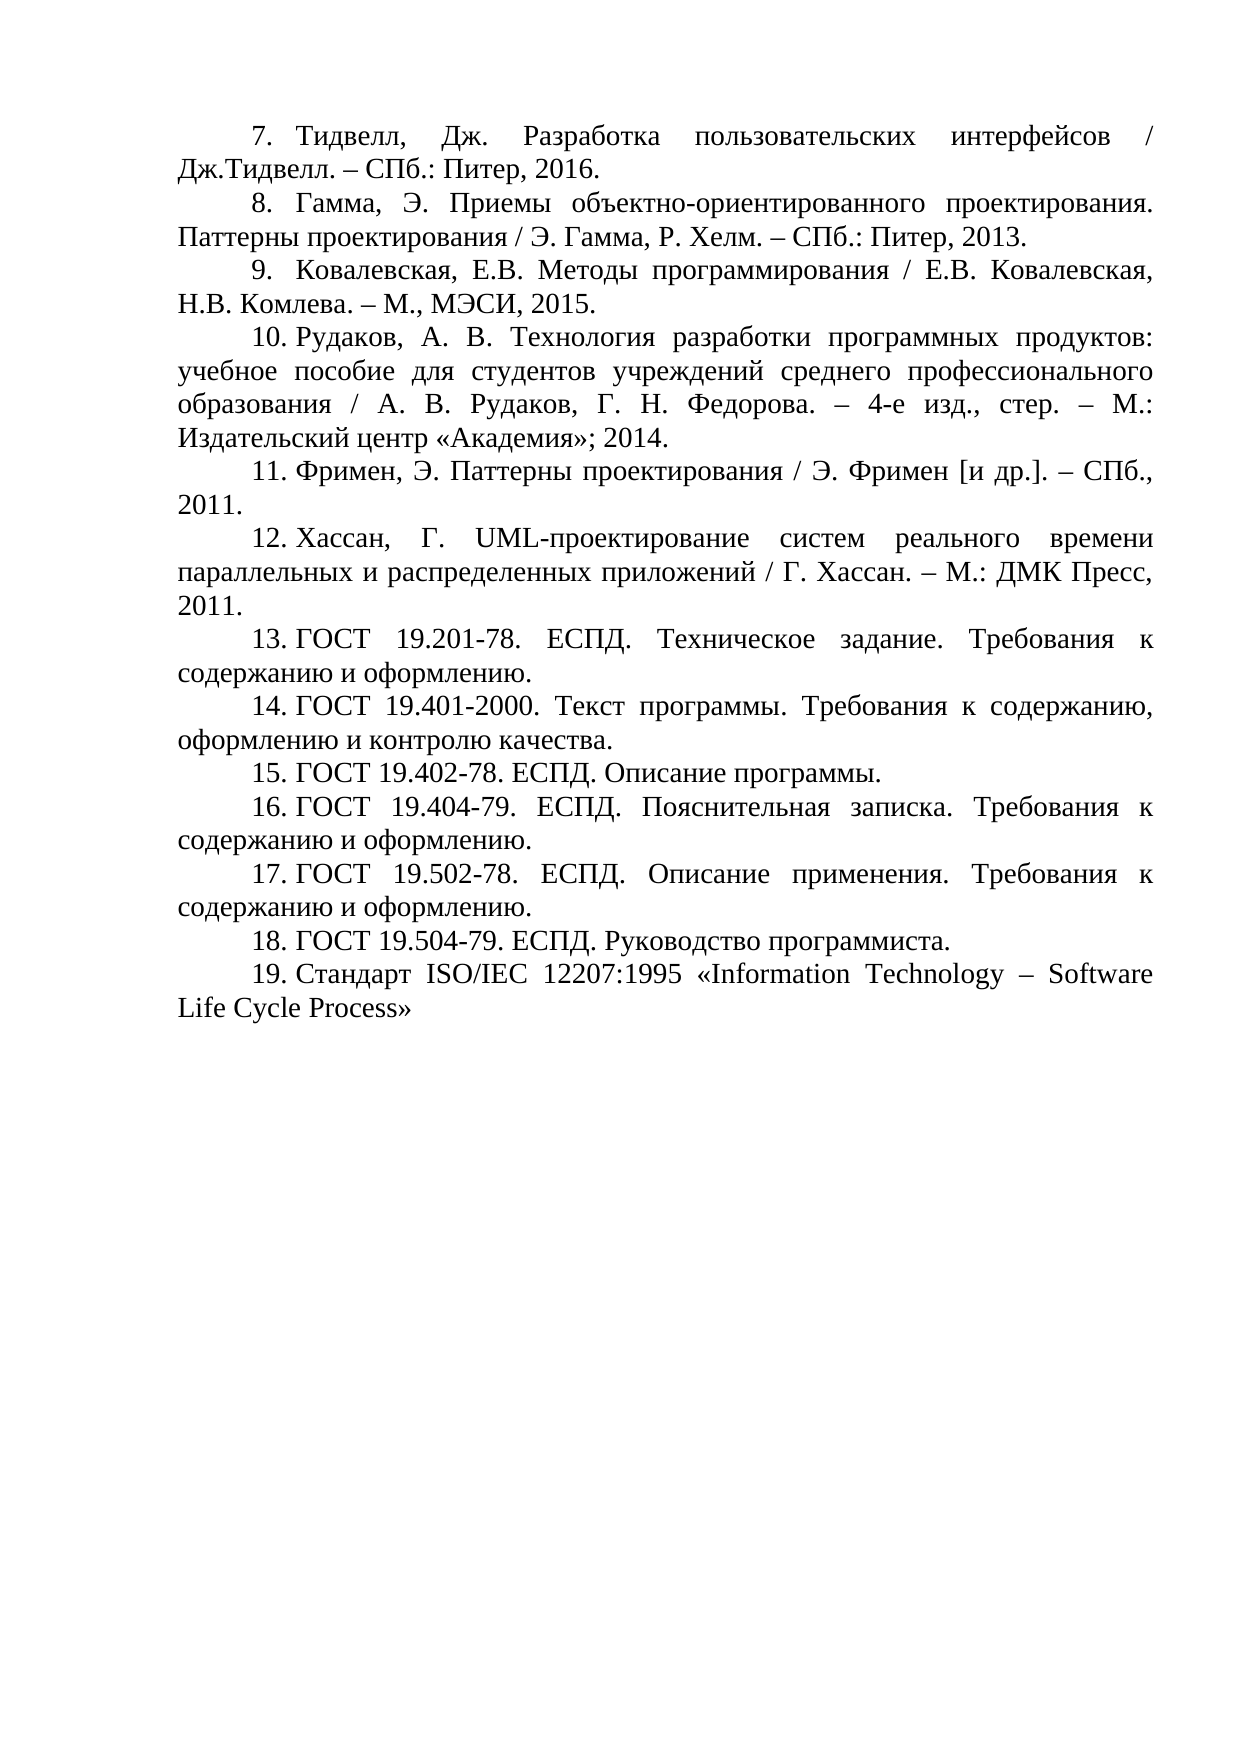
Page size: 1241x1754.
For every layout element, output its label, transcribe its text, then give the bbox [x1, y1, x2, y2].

list Стандарт ISO/IEC 12207:1995 «Information Technology – Software Life Cycle Process» [177, 957, 1154, 1024]
list Ковалевская, Е.В. Методы программирования / Е.В. Ковалевская, Н.В. Комлева. – М., МЭСИ, 2015. [177, 252, 1154, 319]
list Фримен, Э. Паттерны проектирования / Э. Фримен [и др.]. – СПб., 2011. [177, 453, 1154, 521]
list Гамма, Э. Приемы объектно-ориентированного проектирования. Паттерны проектирования / Э. Гамма, Р. Хелм. – СПб.: Питер, 2013. [177, 185, 1154, 252]
list Хассан, Г. UML-проектирование систем реального времени параллельных и распределенных приложений / Г. Хассан. – М.: ДМК Пресс, 2011. [177, 521, 1154, 621]
list ГОСТ 19.401-2000. Текст программы. Требования к содержанию, оформлению и контролю качества. [177, 688, 1154, 755]
list ГОСТ 19.404-79. ЕСПД. Пояснительная записка. Требования к содержанию и оформлению. [177, 789, 1154, 856]
list ГОСТ 19.402-78. ЕСПД. Описание программы. [177, 755, 1154, 789]
list ГОСТ 19.502-78. ЕСПД. Описание применения. Требования к содержанию и оформлению. [177, 856, 1154, 923]
list ГОСТ 19.504-79. ЕСПД. Руководство программиста. [177, 923, 1154, 957]
list Тидвелл, Дж. Разработка пользовательских интерфейсов / Дж.Тидвелл. – СПб.: Питер, 2016. [177, 118, 1154, 185]
list ГОСТ 19.201-78. ЕСПД. Техническое задание. Требования к содержанию и оформлению. [177, 621, 1154, 688]
list Рудаков, А. В. Технология разработки программных продуктов: учебное пособие для студентов учреждений среднего профессионального образования / А. В. Рудаков, Г. Н. Федорова. – 4-е изд., стер. – М.: Издательский центр «Академия»; 2014. [177, 319, 1154, 453]
